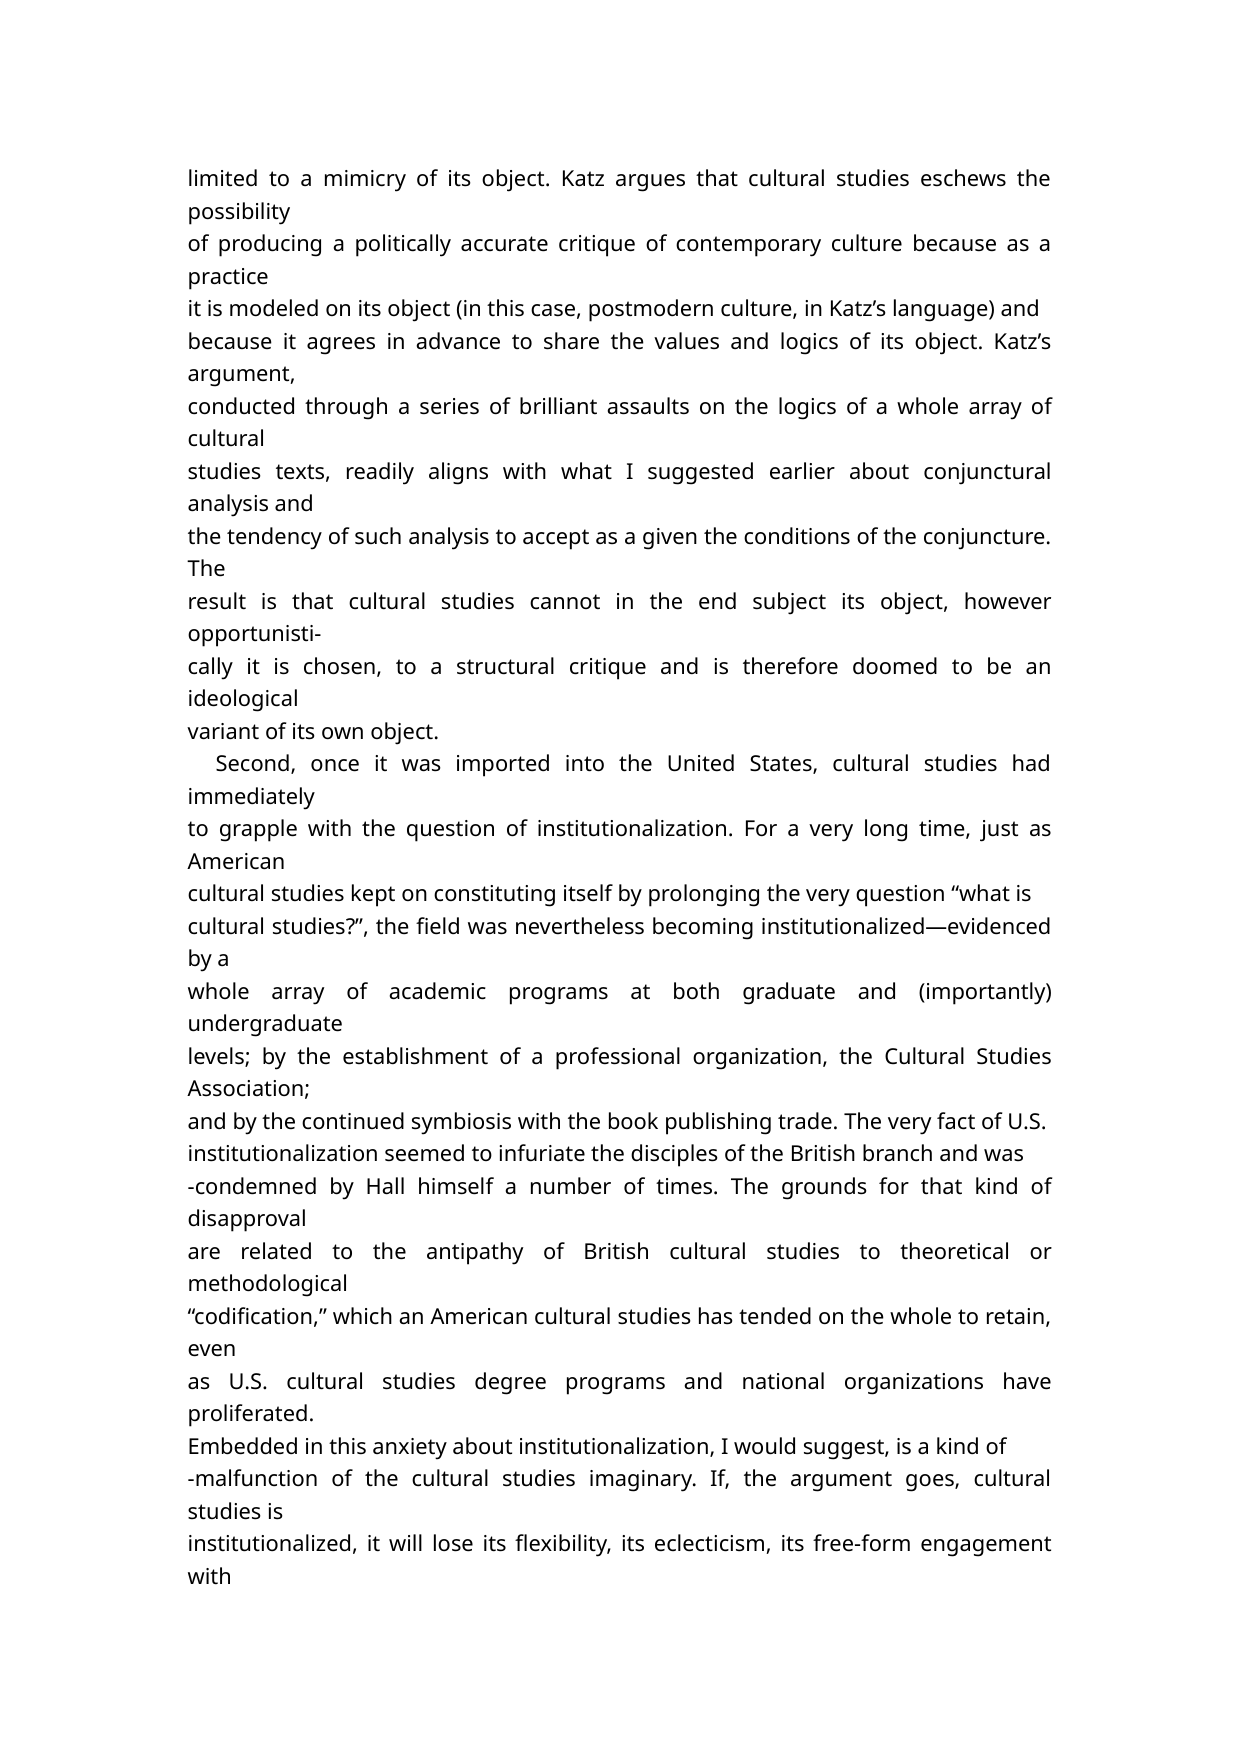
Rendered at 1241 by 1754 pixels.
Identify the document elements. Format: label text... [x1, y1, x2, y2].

text cultural studies kept on constituting itself by prolonging the very question “what is [187, 877, 1053, 909]
text because it agrees in advance to share the values and logics of its object. Katz’s argument, [187, 324, 1053, 389]
text Embedded in this anxiety about institutionalization, I would suggest, is a kind of [187, 1429, 1053, 1462]
text to grapple with the question of institutionalization. For a very long time, just as American [187, 812, 1053, 877]
text it is modeled on its object (in this case, postmodern culture, in Katz’s language) and [187, 292, 1053, 324]
text and by the continued symbiosis with the book publishing trade. The very fact of U.S. [187, 1104, 1053, 1137]
text variant of its own object. [187, 714, 1053, 747]
text cultural studies?”, the field was nevertheless becoming institutionalized—evidenced by a [187, 909, 1053, 974]
text result is that cultural studies cannot in the end subject its object, however opportunisti- [187, 584, 1053, 649]
text “codification,” which an American cultural studies has tended on the whole to retain, even [187, 1299, 1053, 1364]
text studies texts, readily aligns with what I suggested earlier about conjunctural analysis and [187, 454, 1053, 519]
text -malfunction of the cultural studies imaginary. If, the argument goes, cultural studies is [187, 1462, 1053, 1527]
text cally it is chosen, to a structural critique and is therefore doomed to be an ideological [187, 649, 1053, 714]
text Second, once it was imported into the United States, cultural studies had immediately [187, 747, 1053, 812]
text conducted through a series of brilliant assaults on the logics of a whole array of cultural [187, 389, 1053, 454]
text as U.S. cultural studies degree programs and national organizations have proliferated. [187, 1364, 1053, 1429]
text limited to a mimicry of its object. Katz argues that cultural studies eschews the possibility [187, 162, 1053, 227]
text -condemned by Hall himself a number of times. The grounds for that kind of disapproval [187, 1169, 1053, 1234]
text whole array of academic programs at both graduate and (importantly) undergraduate [187, 974, 1053, 1039]
text institutionalization seemed to infuriate the disciples of the British branch and was [187, 1137, 1053, 1169]
text the tendency of such analysis to accept as a given the conditions of the conjuncture. The [187, 519, 1053, 584]
text levels; by the establishment of a professional organization, the Cultural Studies Association; [187, 1039, 1053, 1104]
text are related to the antipathy of British cultural studies to theoretical or methodological [187, 1234, 1053, 1299]
text institutionalized, it will lose its flexibility, its eclecticism, its free‐form engagement with [187, 1527, 1053, 1592]
text of producing a politically accurate critique of contemporary culture because as a practice [187, 227, 1053, 292]
